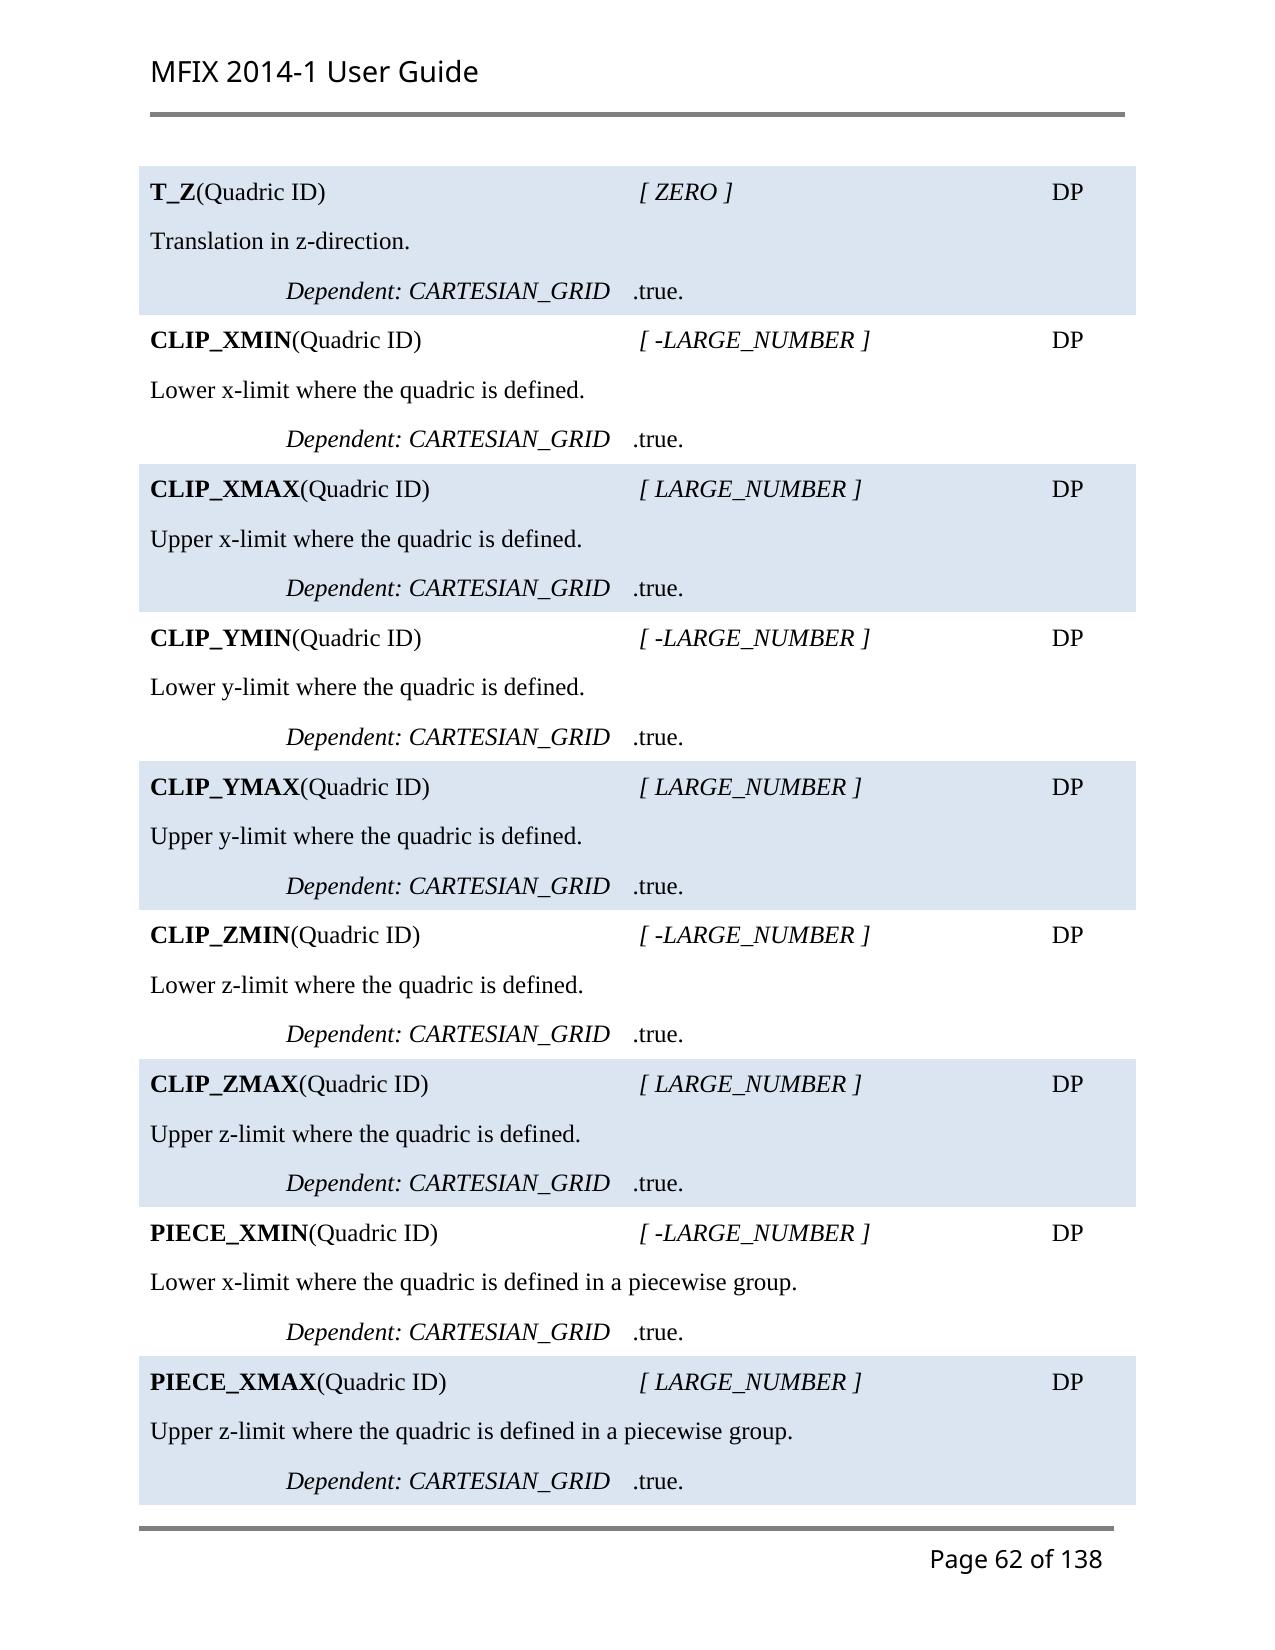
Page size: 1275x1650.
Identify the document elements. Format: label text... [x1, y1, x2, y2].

table_cell DP [1040, 761, 1136, 811]
table_cell T_Z(Quadric ID) [139, 166, 621, 216]
table_cell Dependent: CARTESIAN_GRID [139, 1158, 621, 1207]
table_cell Upper z-limit where the quadric is defined in a piecewise group. [139, 1406, 1136, 1455]
table_cell .true. [621, 712, 1136, 761]
table_cell .true. [621, 414, 1136, 464]
table_cell [ -LARGE_NUMBER ] [621, 613, 1040, 662]
table_cell DP [1040, 315, 1136, 364]
table_cell [ LARGE_NUMBER ] [621, 761, 1040, 811]
table_cell CLIP_XMIN(Quadric ID) [139, 315, 621, 364]
table_cell CLIP_XMAX(Quadric ID) [139, 464, 621, 513]
table_cell .true. [621, 1307, 1136, 1356]
table_cell PIECE_XMAX(Quadric ID) [139, 1356, 621, 1406]
table_cell Dependent: CARTESIAN_GRID [139, 1009, 621, 1059]
table_cell Lower z-limit where the quadric is defined. [139, 960, 1136, 1009]
table_cell .true. [621, 1009, 1136, 1059]
table_cell .true. [621, 1158, 1136, 1207]
table_cell [ LARGE_NUMBER ] [621, 464, 1040, 513]
table_cell CLIP_ZMAX(Quadric ID) [139, 1059, 621, 1108]
table_cell DP [1040, 910, 1136, 959]
table_cell Dependent: CARTESIAN_GRID [139, 1455, 621, 1505]
table_cell Dependent: CARTESIAN_GRID [139, 1307, 621, 1356]
table_cell Dependent: CARTESIAN_GRID [139, 860, 621, 910]
table_cell CLIP_ZMIN(Quadric ID) [139, 910, 621, 959]
table_cell DP [1040, 166, 1136, 216]
table_cell PIECE_XMIN(Quadric ID) [139, 1208, 621, 1257]
table_cell Lower x-limit where the quadric is defined. [139, 365, 1136, 414]
table_cell DP [1040, 1208, 1136, 1257]
table_cell Dependent: CARTESIAN_GRID [139, 712, 621, 761]
table_cell [ LARGE_NUMBER ] [621, 1059, 1040, 1108]
table_cell Upper x-limit where the quadric is defined. [139, 513, 1136, 563]
table_cell [ LARGE_NUMBER ] [621, 1356, 1040, 1406]
table_cell Upper y-limit where the quadric is defined. [139, 811, 1136, 860]
table_cell .true. [621, 563, 1136, 612]
table_cell DP [1040, 464, 1136, 513]
table_cell [ -LARGE_NUMBER ] [621, 910, 1040, 959]
table_cell CLIP_YMAX(Quadric ID) [139, 761, 621, 811]
table_cell Lower y-limit where the quadric is defined. [139, 662, 1136, 712]
table_cell DP [1040, 1356, 1136, 1406]
table_cell Translation in z-direction. [139, 216, 1136, 265]
table_cell CLIP_YMIN(Quadric ID) [139, 613, 621, 662]
table_cell Upper z-limit where the quadric is defined. [139, 1108, 1136, 1158]
table_cell DP [1040, 1059, 1136, 1108]
table_cell Dependent: CARTESIAN_GRID [139, 265, 621, 315]
table_cell .true. [621, 265, 1136, 315]
table_cell .true. [621, 1455, 1136, 1505]
table_cell [ ZERO ] [621, 166, 1040, 216]
table_cell Dependent: CARTESIAN_GRID [139, 563, 621, 612]
table_cell [ -LARGE_NUMBER ] [621, 1208, 1040, 1257]
table_cell Lower x-limit where the quadric is defined in a piecewise group. [139, 1257, 1136, 1307]
table_cell [ -LARGE_NUMBER ] [621, 315, 1040, 364]
table_cell Dependent: CARTESIAN_GRID [139, 414, 621, 464]
table_cell .true. [621, 860, 1136, 910]
table_cell DP [1040, 613, 1136, 662]
